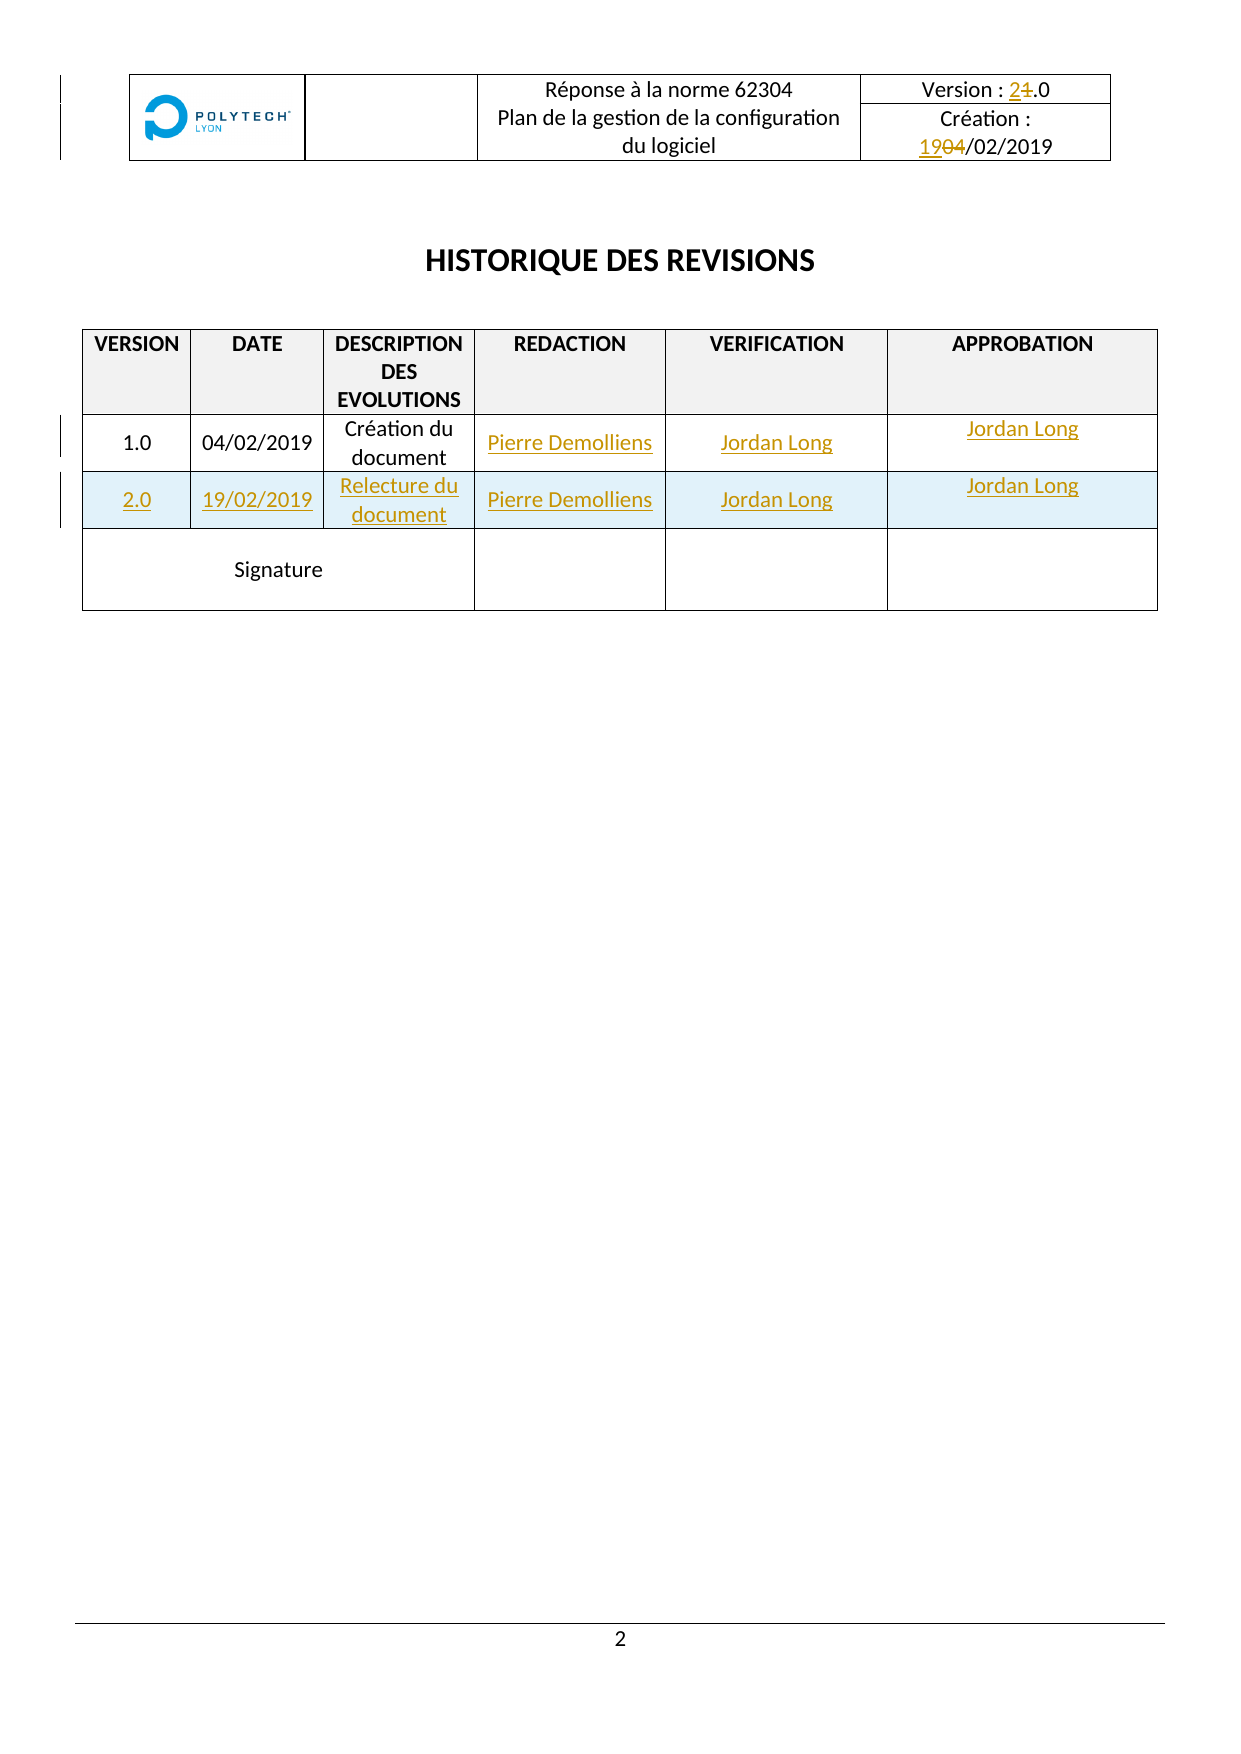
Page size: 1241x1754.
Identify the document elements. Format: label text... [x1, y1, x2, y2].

table_cell [475, 415, 665, 471]
table_header VERSION [83, 330, 190, 413]
table_cell [666, 415, 887, 471]
table_cell 1.0 [83, 415, 190, 471]
table_header DATE [191, 330, 323, 413]
table_cell [888, 415, 1157, 471]
picture [140, 90, 294, 145]
table_cell Création du document [324, 415, 474, 471]
table_header VERIFICATION [666, 330, 887, 413]
table_cell 04/02/2019 [191, 415, 323, 471]
table_header APPROBATION [888, 330, 1157, 413]
table_cell [666, 529, 887, 610]
table_cell Signature [83, 529, 474, 610]
table_cell [888, 529, 1157, 610]
table_header DESCRIPTION DES EVOLUTIONS [324, 330, 474, 413]
table_header REDACTION [475, 330, 665, 413]
table_cell [475, 529, 665, 610]
text HISTORIQUE DES REVISIONS [75, 239, 1165, 309]
